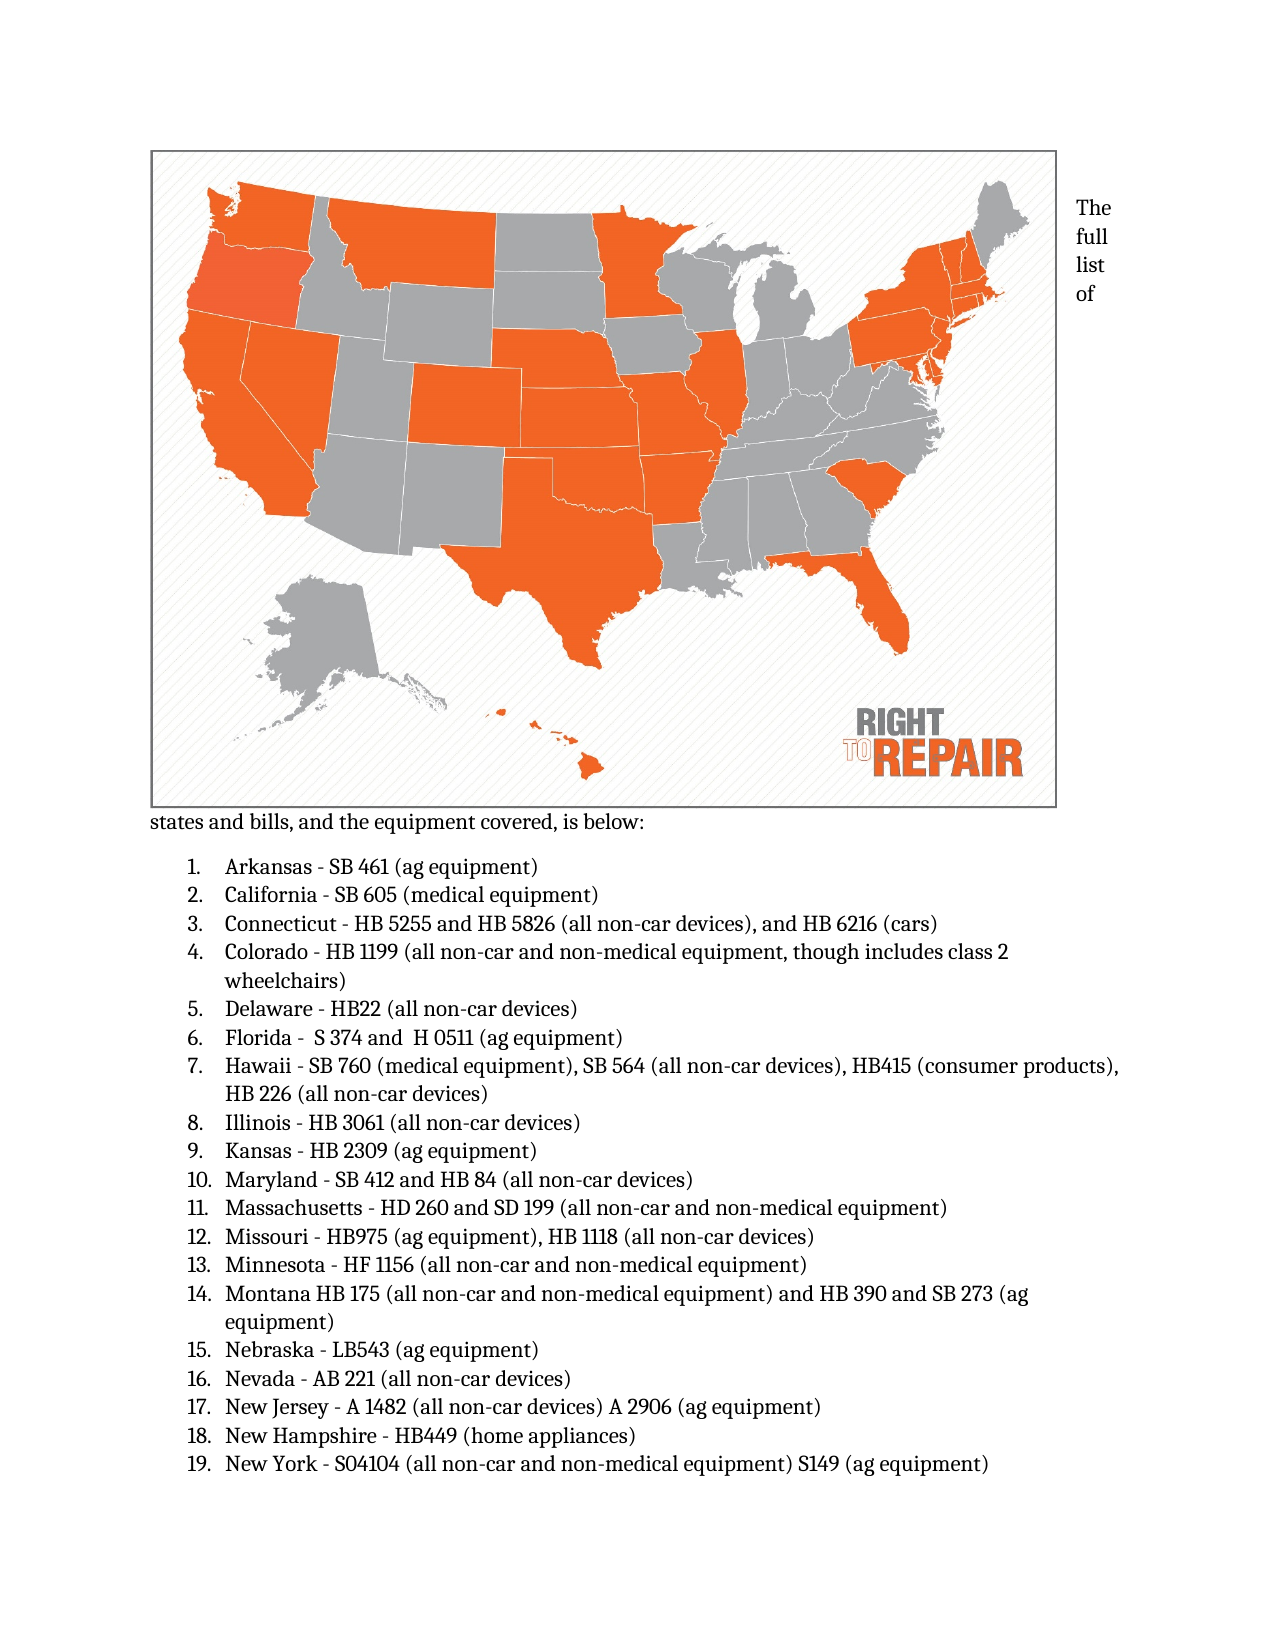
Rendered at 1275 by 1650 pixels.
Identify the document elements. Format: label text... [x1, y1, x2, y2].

list Illinois - HB 3061 (all non-car devices) [187, 1110, 1125, 1136]
picture [150, 150, 1057, 809]
list Kansas - HB 2309 (ag equipment) [187, 1138, 1125, 1164]
list Montana HB 175 (all non-car and non-medical equipment) and HB 390 and SB 273 (ag equipment) [187, 1280, 1125, 1335]
list New Jersey - A 1482 (all non-car devices) A 2906 (ag equipment) [187, 1394, 1125, 1420]
list Hawaii - SB 760 (medical equipment), SB 564 (all non-car devices), HB415 (consumer products), HB 226 (all non-car devices) [187, 1053, 1125, 1108]
list Florida - S 374 and H 0511 (ag equipment) [187, 1024, 1125, 1051]
list Connecticut - HB 5255 and HB 5826 (all non-car devices), and HB 6216 (cars) [187, 911, 1125, 937]
list Missouri - HB975 (ag equipment), HB 1118 (all non-car devices) [187, 1223, 1125, 1250]
list Arkansas - SB 461 (ag equipment) [187, 854, 1125, 880]
list New York - S04104 (all non-car and non-medical equipment) S149 (ag equipment) [187, 1451, 1125, 1477]
list Minnesota - HF 1156 (all non-car and non-medical equipment) [187, 1252, 1125, 1278]
list Nebraska - LB543 (ag equipment) [187, 1337, 1125, 1363]
list Delaware - HB22 (all non-car devices) [187, 996, 1125, 1022]
list Massachusetts - HD 260 and SD 199 (all non-car and non-medical equipment) [187, 1195, 1125, 1221]
list New Hampshire - HB449 (home appliances) [187, 1422, 1125, 1449]
list Nevada - AB 221 (all non-car devices) [187, 1366, 1125, 1392]
list Maryland - SB 412 and HB 84 (all non-car devices) [187, 1167, 1125, 1193]
list Colorado - HB 1199 (all non-car and non-medical equipment, though includes class 2 wheelchairs) [187, 939, 1125, 994]
list California - SB 605 (medical equipment) [187, 882, 1125, 908]
